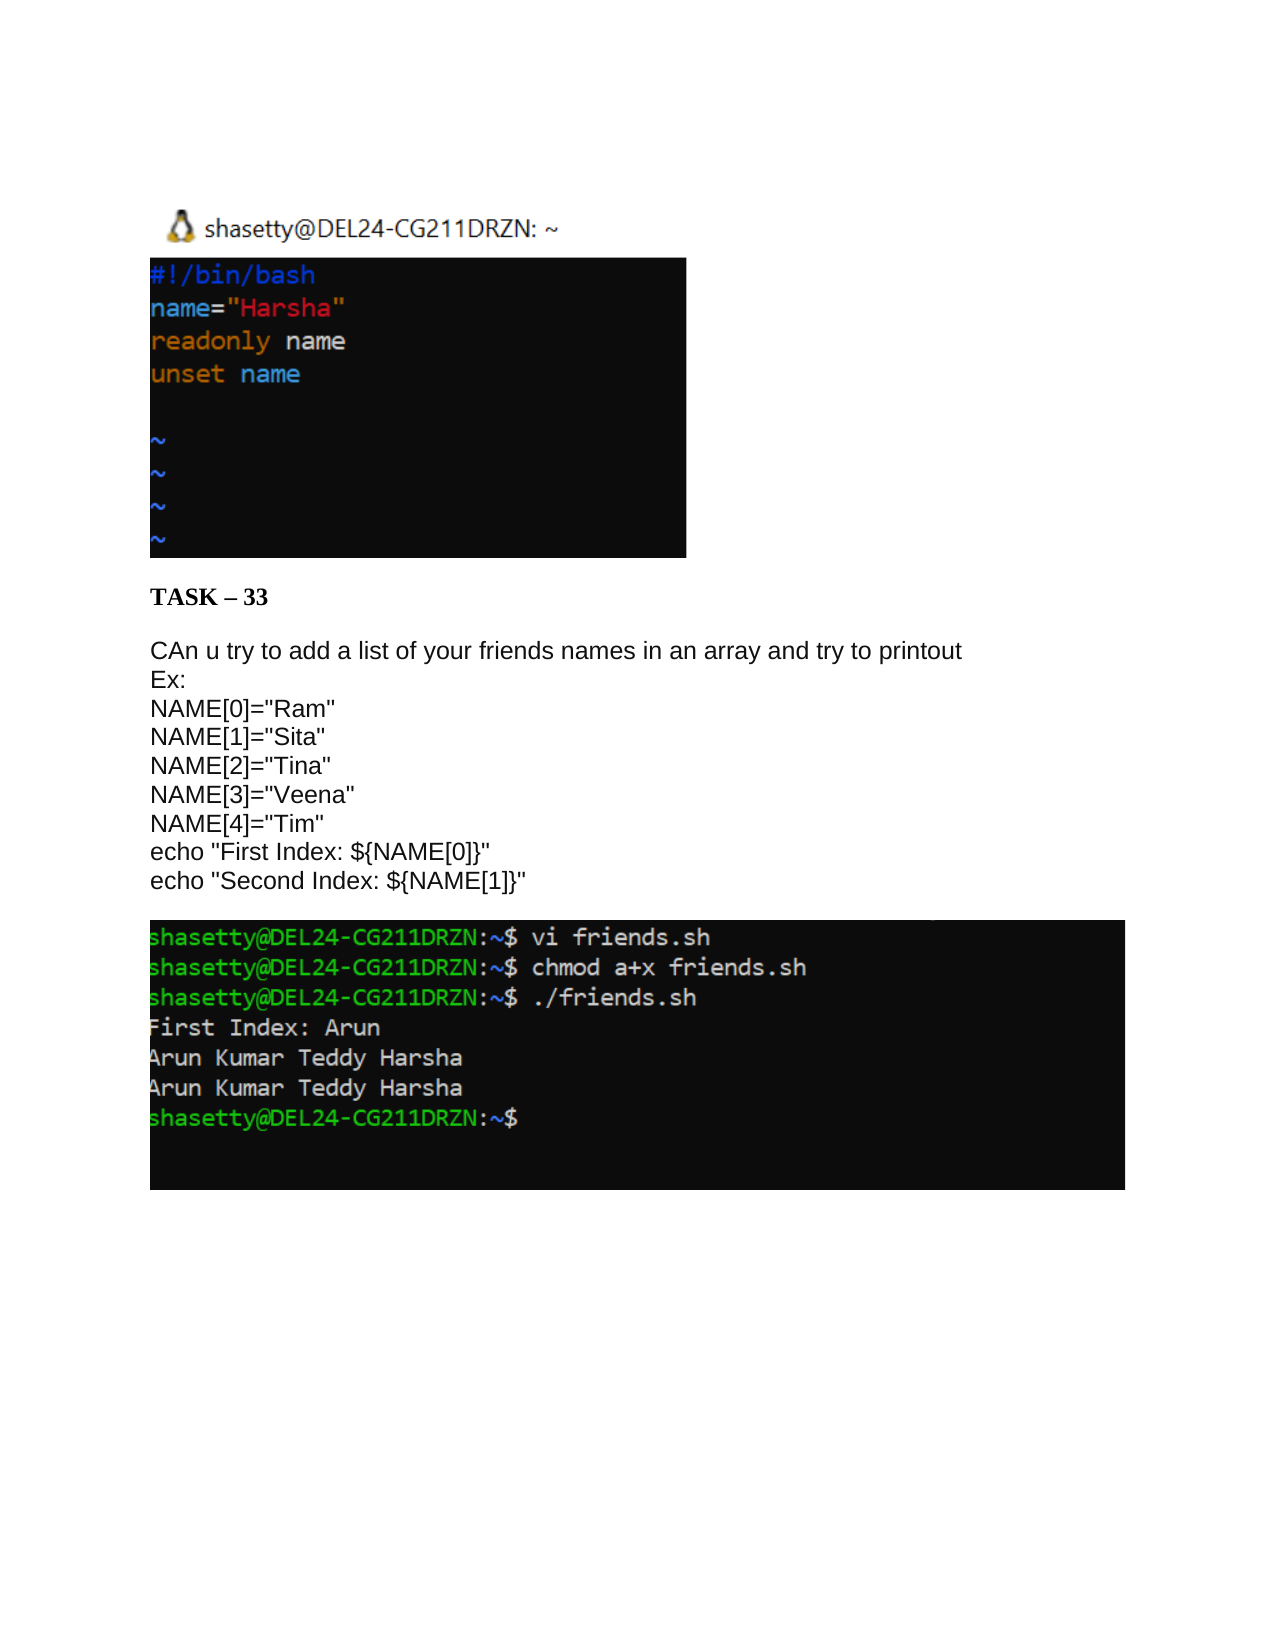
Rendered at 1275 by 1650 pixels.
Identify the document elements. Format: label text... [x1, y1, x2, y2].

text echo "First Index: ${NAME[0]}" [150, 837, 1125, 866]
text NAME[2]="Tina" [150, 751, 1125, 780]
picture [150, 203, 687, 558]
text CAn u try to add a list of your friends names in an array and try to printout [150, 636, 1125, 665]
text echo "Second Index: ${NAME[1]}" [150, 866, 1125, 895]
text TASK – 33 [150, 582, 1125, 611]
text NAME[4]="Tim" [150, 809, 1125, 837]
text NAME[0]="Ram" [150, 694, 1125, 722]
text Ex: [150, 665, 1125, 694]
text NAME[1]="Sita" [150, 722, 1125, 751]
picture [150, 920, 1125, 1190]
text NAME[3]="Veena" [150, 780, 1125, 809]
